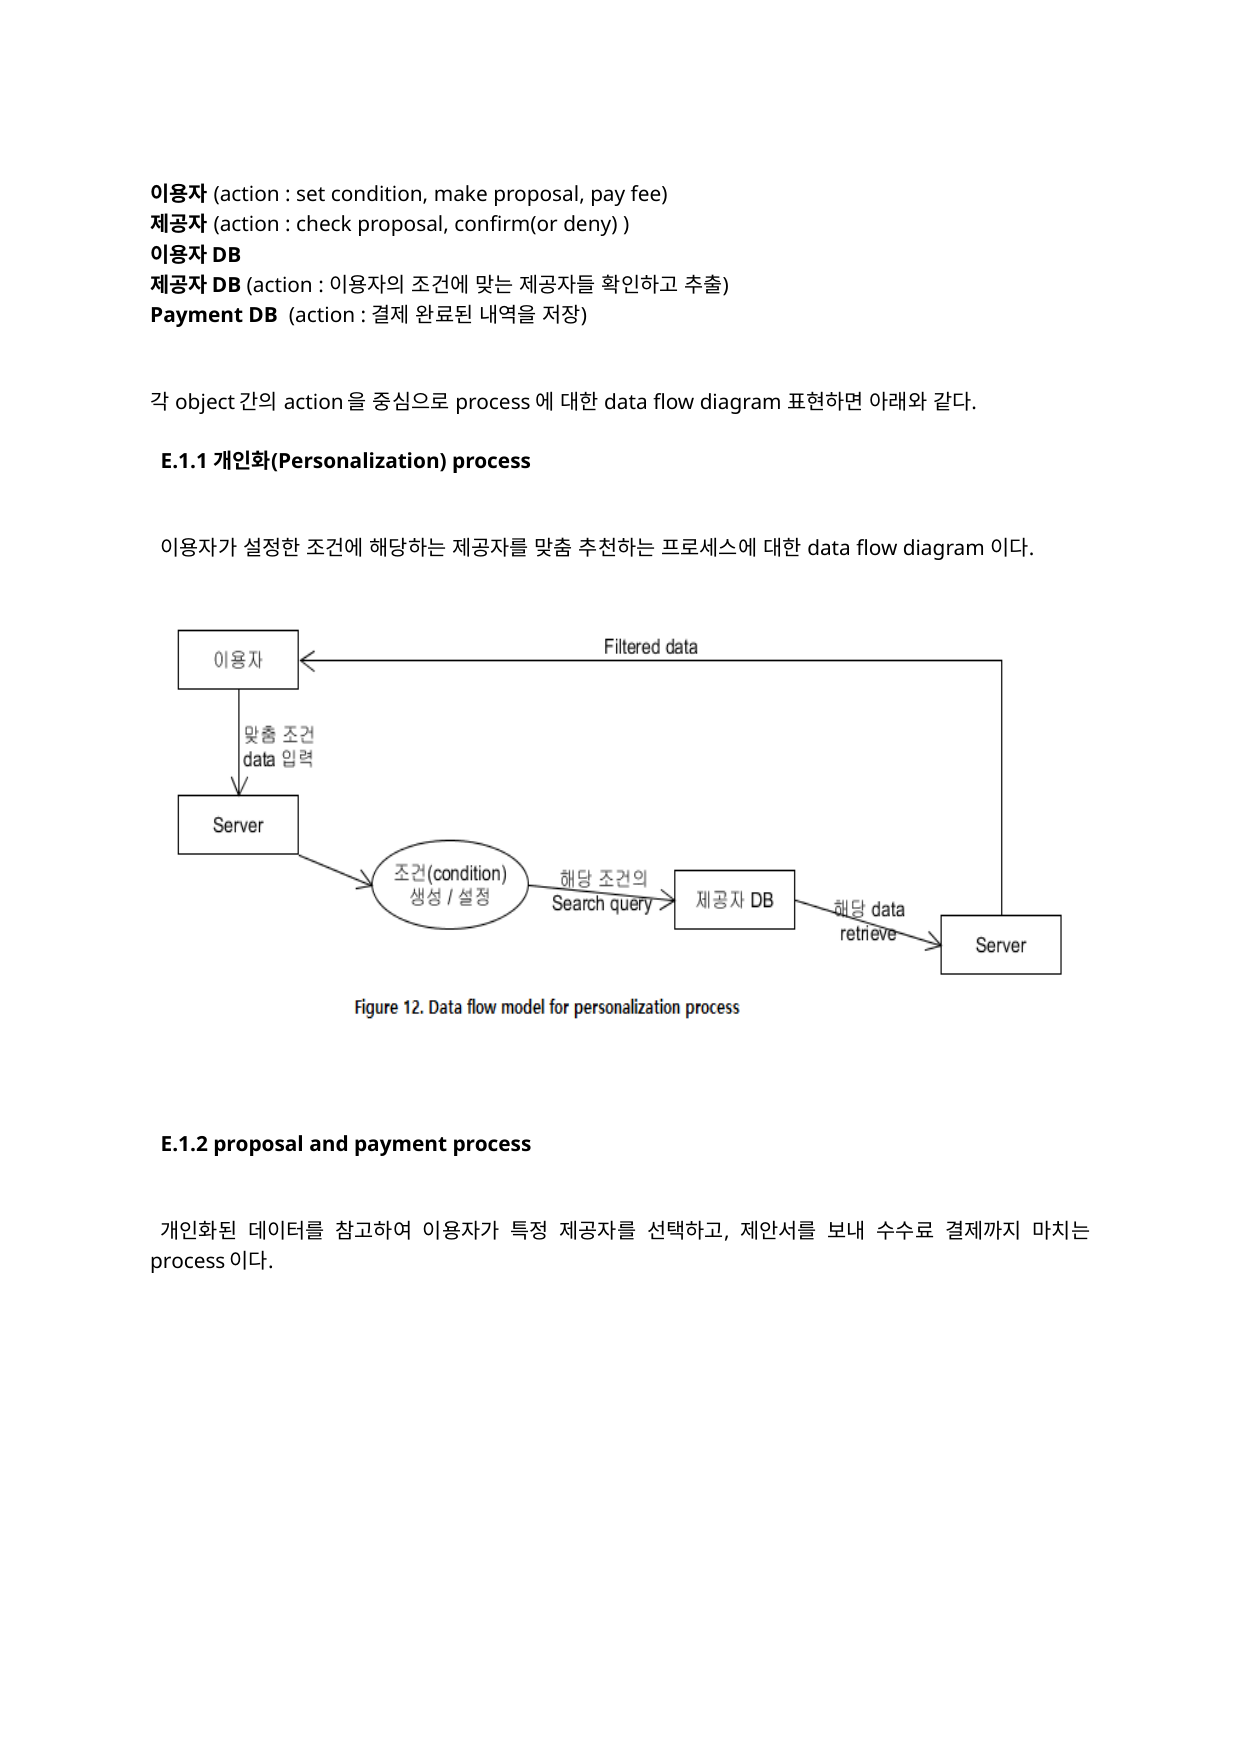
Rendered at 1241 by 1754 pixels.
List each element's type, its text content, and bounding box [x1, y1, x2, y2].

text 이용자 (action : set condition, make proposal, pay fee) [150, 177, 1090, 207]
text 이용자DB [150, 238, 1090, 268]
text 제공자DB (action : 이용자의 조건에 맞는 제공자들 확인하고 추출) [150, 268, 1090, 298]
text 제공자 (action : check proposal, confirm(or deny) ) [150, 207, 1090, 238]
text Payment DB (action : 결제 완료된 내역을 저장) [150, 298, 1090, 329]
text E.1.2 proposal and payment process [150, 1129, 1090, 1157]
text 이용자가 설정한 조건에 해당하는 제공자를 맞춤 추천하는 프로세스에 대한 data flow diagram 이다. [150, 532, 1090, 562]
text 개인화된 데이터를 참고하여 이용자가 특정 제공자를 선택하고, 제안서를 보내 수수료 결제까지 마치는 process이다. [150, 1214, 1090, 1275]
picture [150, 618, 1069, 1044]
text 각 object간의 action을 중심으로 process에 대한 data flow diagram 표현하면 아래와 같다. [150, 386, 1090, 416]
text E.1.1 개인화(Personalization) process [150, 444, 1090, 475]
